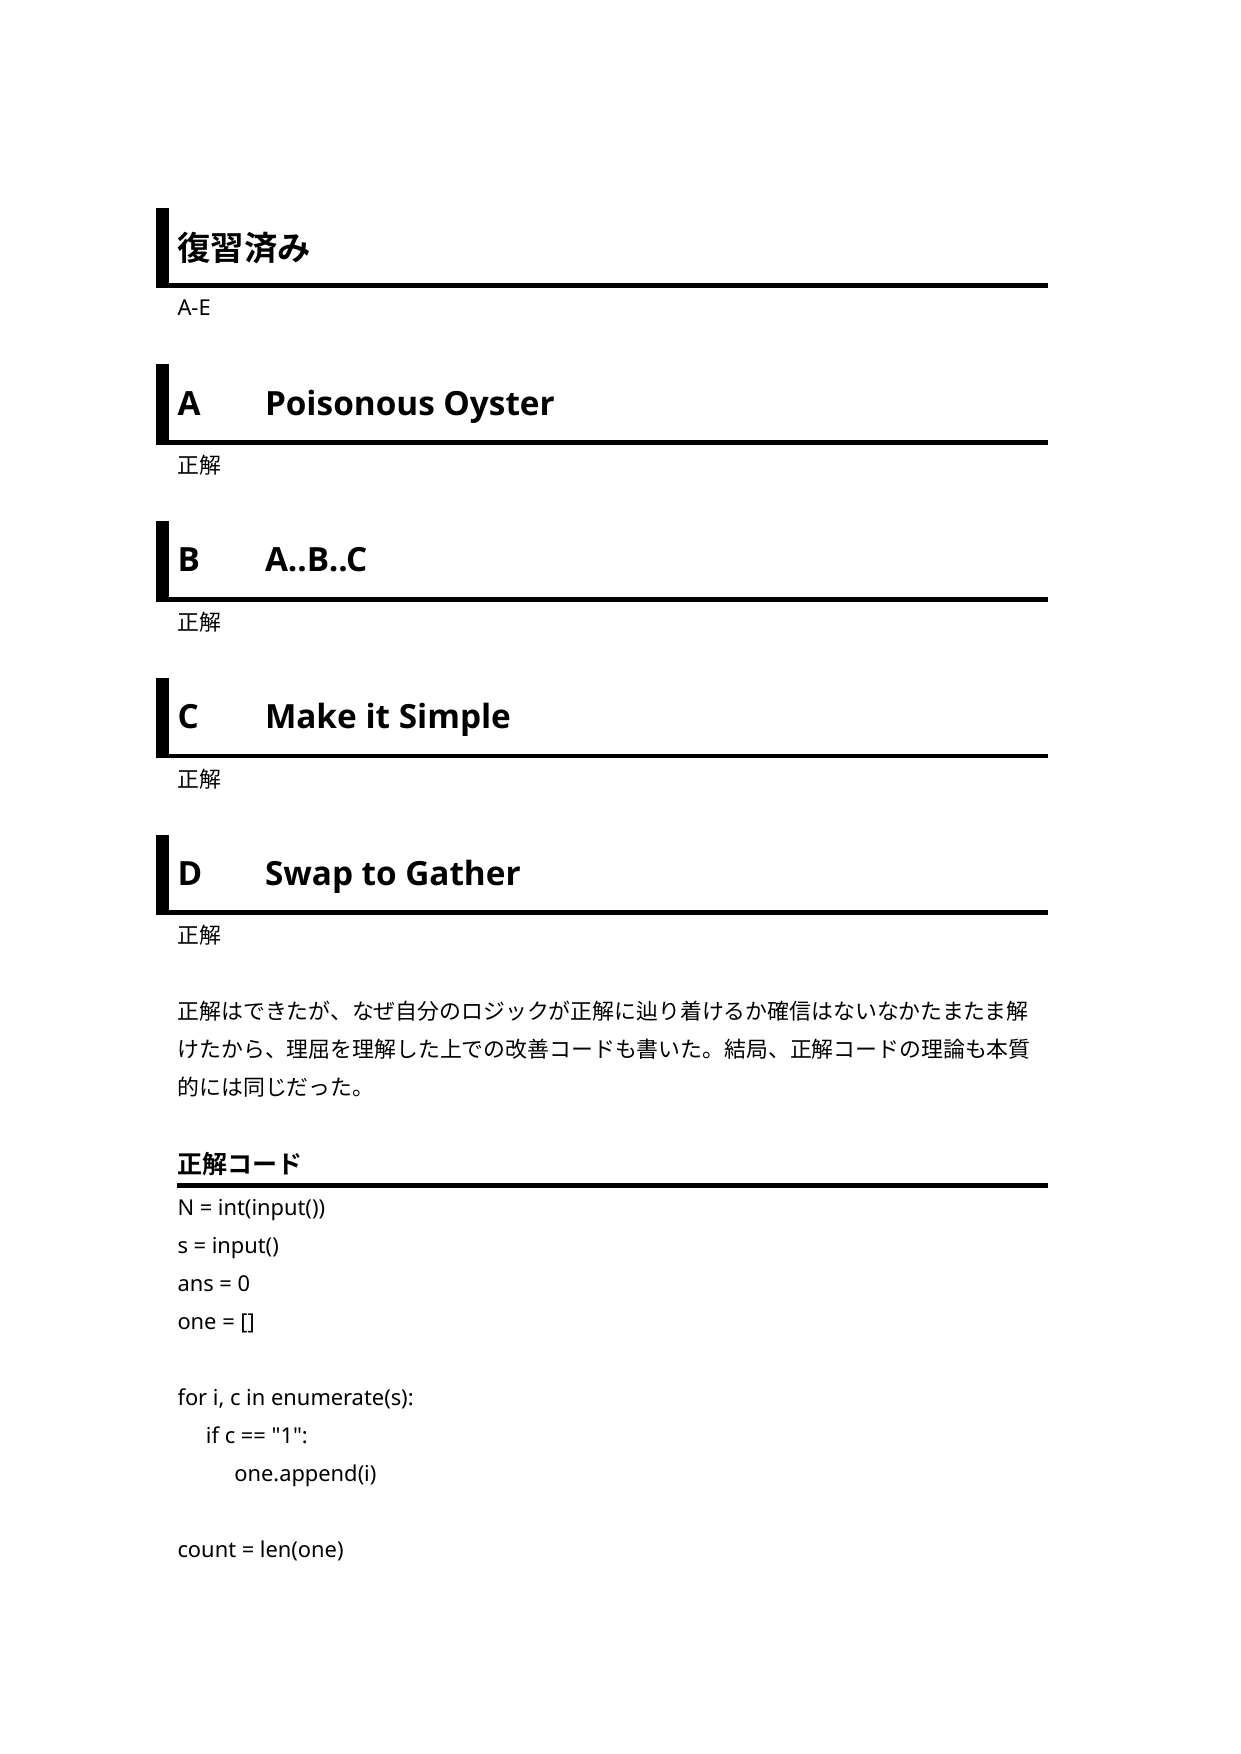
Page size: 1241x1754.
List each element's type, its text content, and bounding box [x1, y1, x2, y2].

text s = input() [177, 1226, 1048, 1264]
text count = len(one) [177, 1530, 1048, 1568]
text 正解 [177, 602, 1048, 640]
subtitle 復習済み [156, 207, 1048, 283]
text ans = 0 [177, 1264, 1048, 1302]
text 正解 [177, 915, 1048, 953]
subtitle C Make it Simple [169, 678, 1048, 754]
text one = [] [177, 1302, 1048, 1340]
text N = int(input()) [177, 1188, 1048, 1226]
text one.append(i) [177, 1454, 1048, 1492]
subtitle B A..B..C [169, 521, 1048, 597]
subtitle 正解コード [177, 1143, 1048, 1183]
text 正解 [177, 758, 1048, 796]
text A-E [177, 288, 1048, 326]
text if c == "1": [177, 1416, 1048, 1454]
text for i, c in enumerate(s): [177, 1378, 1048, 1416]
text 正解はできたが、なぜ自分のロジックが正解に辿り着けるか確信はないなかたまたま解けたから、理屈を理解した上での改善コードも書いた。結局、正解コードの理論も本質的には同じだった。 [177, 991, 1048, 1105]
text 正解 [177, 445, 1048, 483]
subtitle D Swap to Gather [156, 834, 1048, 910]
subtitle A Poisonous Oyster [169, 364, 1048, 440]
